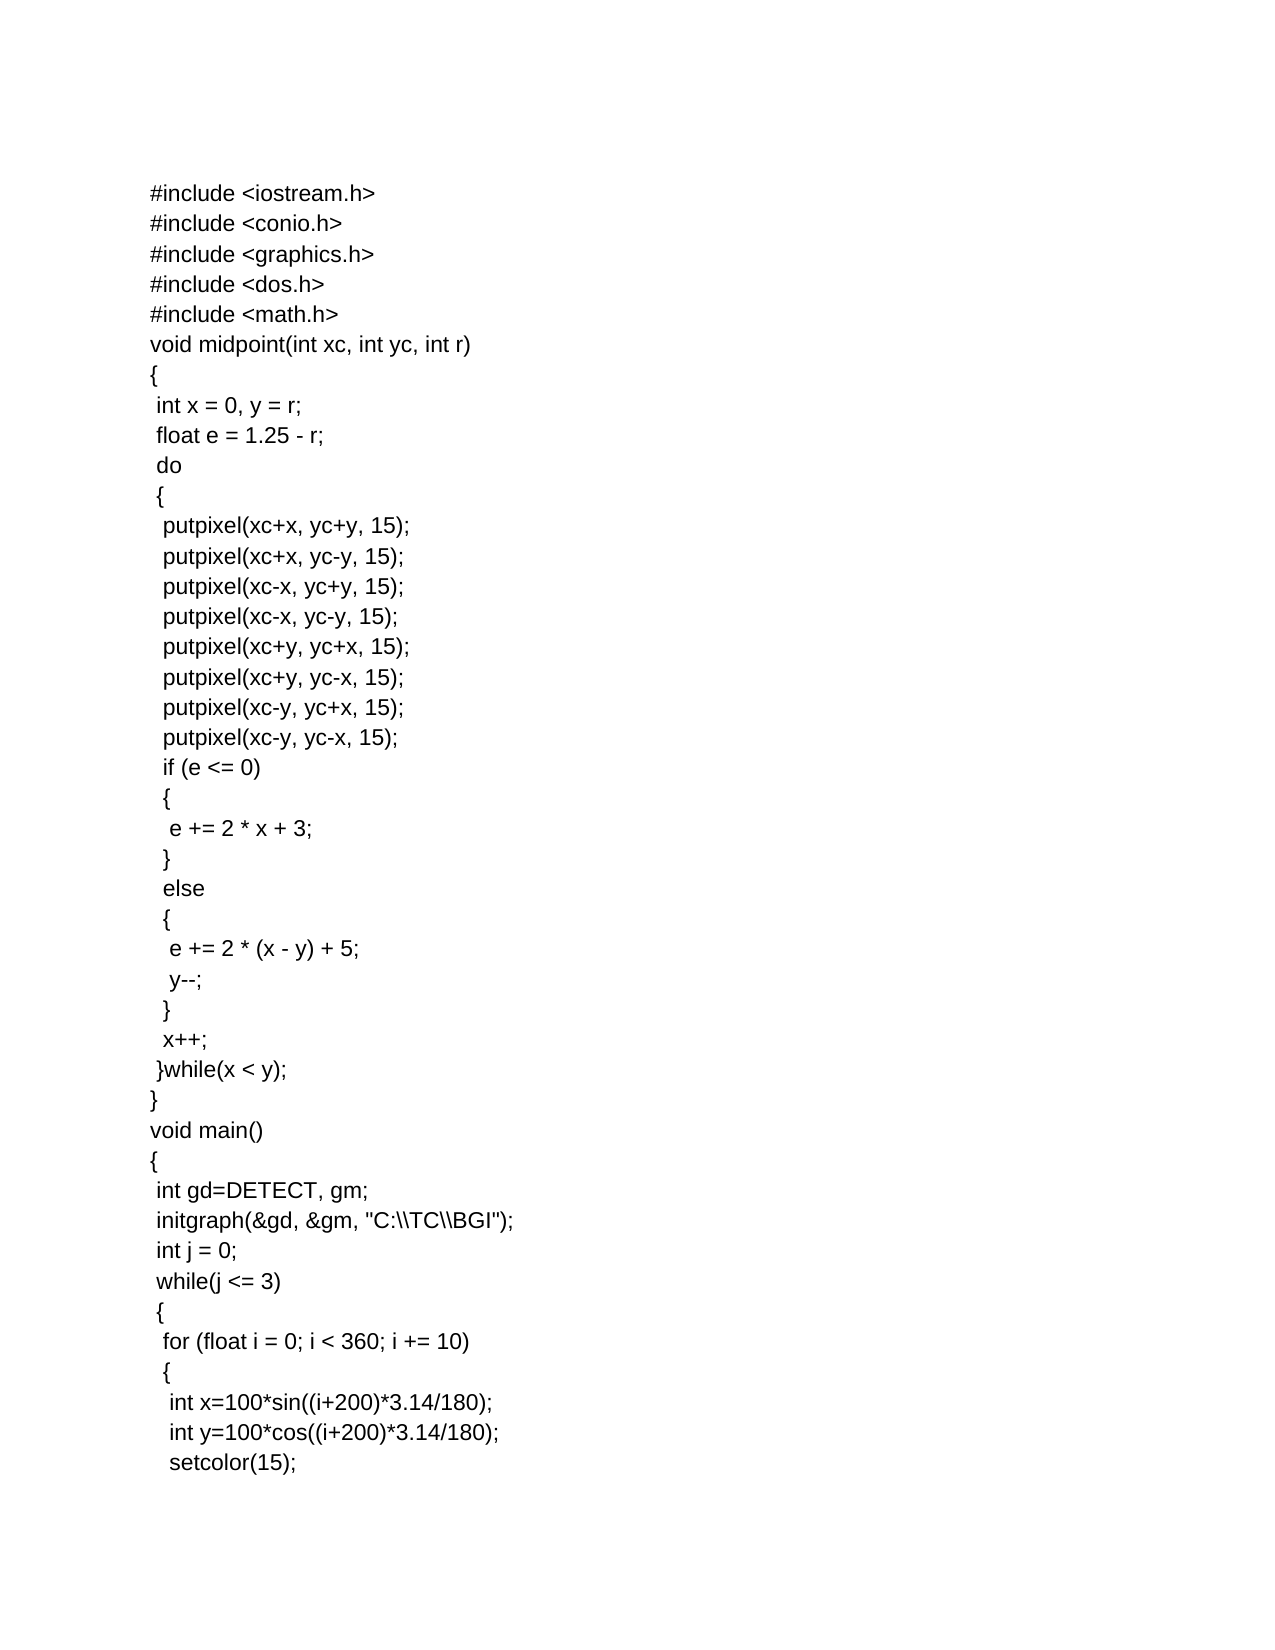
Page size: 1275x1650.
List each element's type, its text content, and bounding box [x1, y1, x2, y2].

text int j = 0; [150, 1237, 1125, 1264]
text do [150, 452, 1125, 478]
text y--; [150, 966, 1125, 992]
text { [150, 1147, 1125, 1173]
text putpixel(xc+x, yc-y, 15); [150, 543, 1125, 569]
text putpixel(xc+x, yc+y, 15); [150, 512, 1125, 539]
text { [150, 361, 1125, 388]
text float e = 1.25 - r; [150, 422, 1125, 448]
text void main() [150, 1117, 1125, 1143]
text #include <math.h> [150, 301, 1125, 327]
text { [150, 1358, 1125, 1385]
text } [150, 1086, 1125, 1113]
text { [150, 482, 1125, 509]
text putpixel(xc+y, yc+x, 15); [150, 633, 1125, 660]
text void midpoint(int xc, int yc, int r) [150, 331, 1125, 358]
text for (float i = 0; i < 360; i += 10) [150, 1328, 1125, 1354]
text putpixel(xc-x, yc+y, 15); [150, 573, 1125, 599]
text int x = 0, y = r; [150, 392, 1125, 418]
text putpixel(xc-x, yc-y, 15); [150, 603, 1125, 629]
text } [150, 996, 1125, 1022]
text { [150, 784, 1125, 811]
text #include <conio.h> [150, 210, 1125, 237]
text #include <graphics.h> [150, 241, 1125, 267]
text { [150, 905, 1125, 932]
text putpixel(xc-y, yc-x, 15); [150, 724, 1125, 750]
text e += 2 * (x - y) + 5; [150, 935, 1125, 962]
text if (e <= 0) [150, 754, 1125, 781]
text } [150, 845, 1125, 871]
text x++; [150, 1026, 1125, 1052]
text #include <dos.h> [150, 271, 1125, 297]
text setcolor(15); [150, 1449, 1125, 1475]
text }while(x < y); [150, 1056, 1125, 1083]
text initgraph(&gd, &gm, "C:\\TC\\BGI"); [150, 1207, 1125, 1234]
text int x=100*sin((i+200)*3.14/180); [150, 1388, 1125, 1415]
text else [150, 875, 1125, 901]
text { [150, 1298, 1125, 1324]
text putpixel(xc-y, yc+x, 15); [150, 694, 1125, 720]
text e += 2 * x + 3; [150, 814, 1125, 841]
text while(j <= 3) [150, 1268, 1125, 1294]
text #include <iostream.h> [150, 180, 1125, 207]
text int y=100*cos((i+200)*3.14/180); [150, 1419, 1125, 1445]
text int gd=DETECT, gm; [150, 1177, 1125, 1203]
text putpixel(xc+y, yc-x, 15); [150, 663, 1125, 690]
